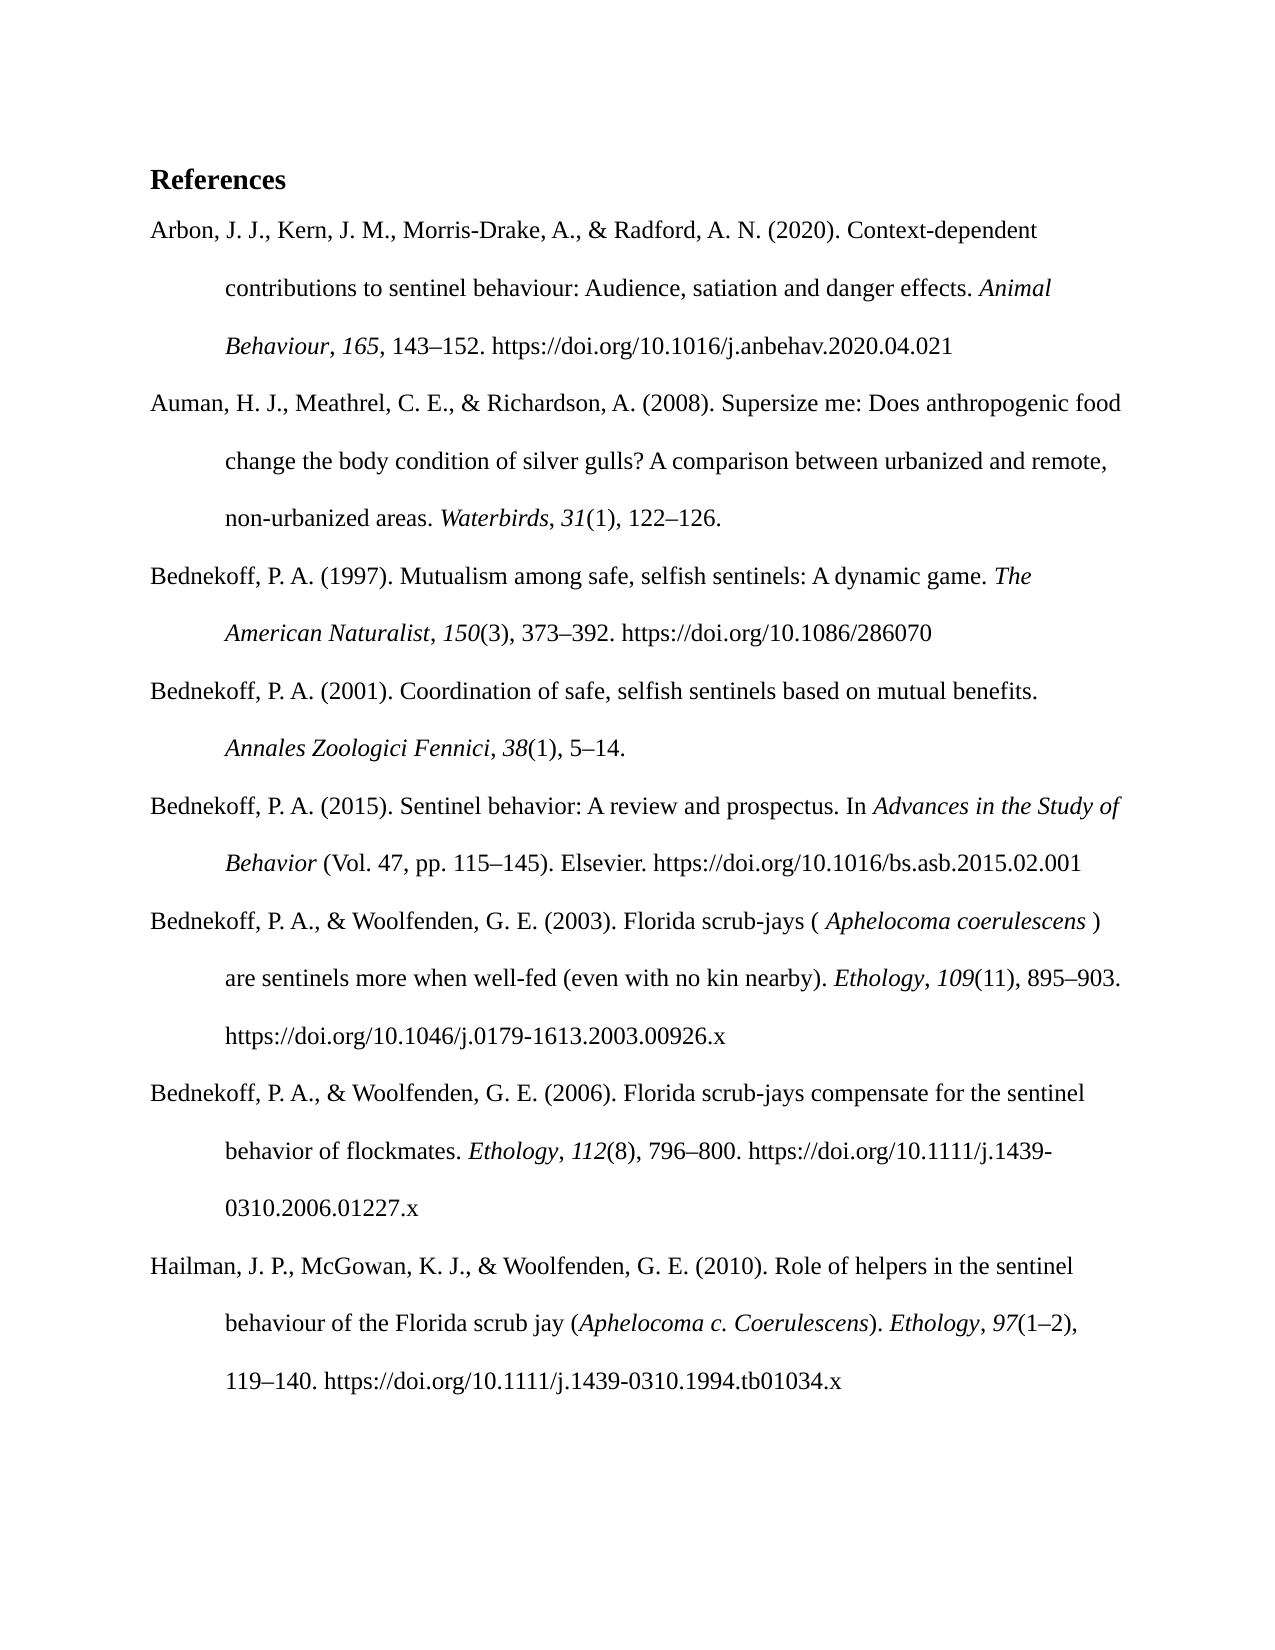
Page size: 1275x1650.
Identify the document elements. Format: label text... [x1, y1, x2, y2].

text Arbon, J. J., Kern, J. M., Morris-Drake, A., & Radford, A. N. (2020). Context-dependent contributions to sentinel behaviour: Audience, satiation and danger effects. Animal Behaviour, 165, 143–152. https://doi.org/10.1016/j.anbehav.2020.04.021 [150, 213, 1125, 360]
text Hailman, J. P., McGowan, K. J., & Woolfenden, G. E. (2010). Role of helpers in the sentinel behaviour of the Florida scrub jay (Aphelocoma c. Coerulescens). Ethology, 97(1–2), 119–140. https://doi.org/10.1111/j.1439-0310.1994.tb01034.x [150, 1251, 1125, 1395]
text Bednekoff, P. A., & Woolfenden, G. E. (2003). Florida scrub-jays ( Aphelocoma coerulescens ) are sentinels more when well-fed (even with no kin nearby). Ethology, 109(11), 895–903. https://doi.org/10.1046/j.0179-1613.2003.00926.x [150, 906, 1125, 1050]
text Bednekoff, P. A. (2015). Sentinel behavior: A review and prospectus. In Advances in the Study of Behavior (Vol. 47, pp. 115–145). Elsevier. https://doi.org/10.1016/bs.asb.2015.02.001 [150, 791, 1125, 877]
text Auman, H. J., Meathrel, C. E., & Richardson, A. (2008). Supersize me: Does anthropogenic food change the body condition of silver gulls? A comparison between urbanized and remote, non-urbanized areas. Waterbirds, 31(1), 122–126. [150, 388, 1125, 532]
text Bednekoff, P. A., & Woolfenden, G. E. (2006). Florida scrub-jays compensate for the sentinel behavior of flockmates. Ethology, 112(8), 796–800. https://doi.org/10.1111/j.1439-0310.2006.01227.x [150, 1078, 1125, 1222]
text Bednekoff, P. A. (2001). Coordination of safe, selfish sentinels based on mutual benefits. Annales Zoologici Fennici, 38(1), 5–14. [150, 676, 1125, 762]
subtitle References [150, 162, 1125, 196]
text Bednekoff, P. A. (1997). Mutualism among safe, selfish sentinels: A dynamic game. The American Naturalist, 150(3), 373–392. https://doi.org/10.1086/286070 [150, 561, 1125, 647]
